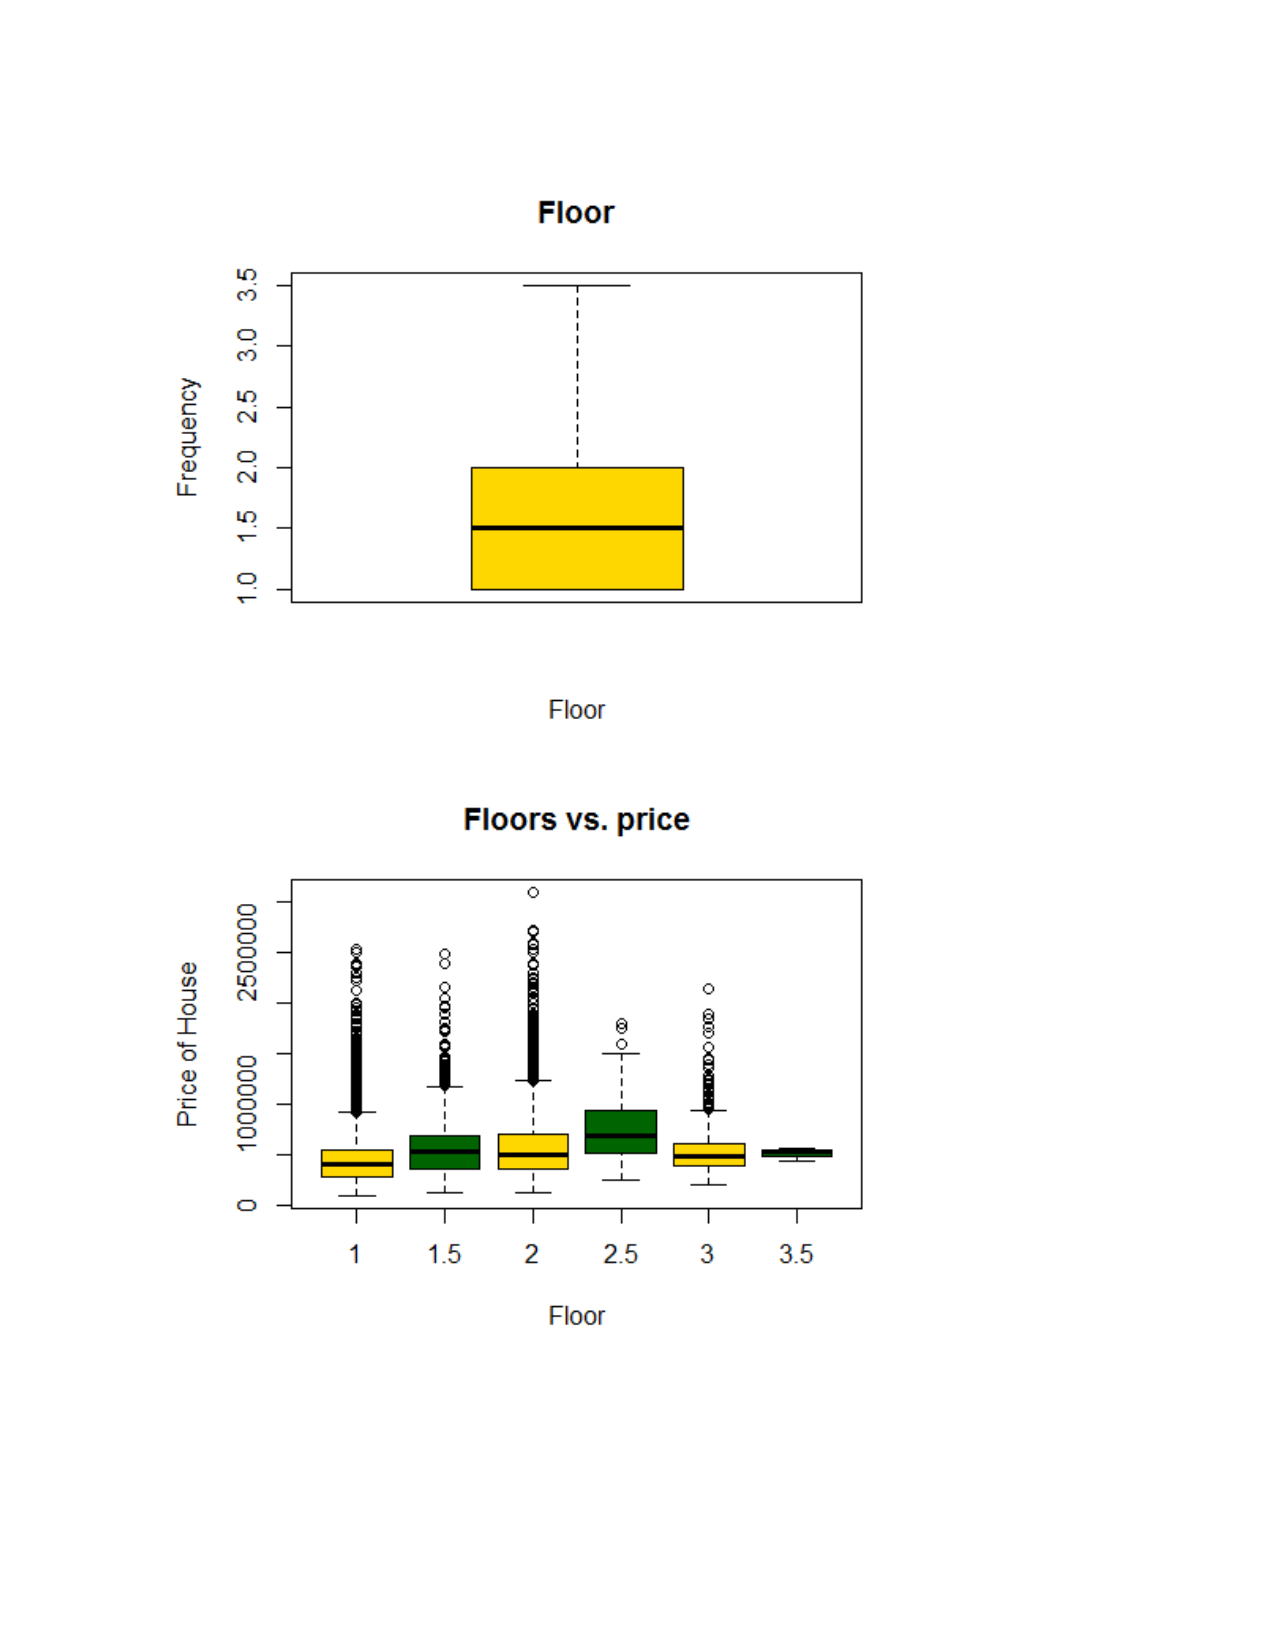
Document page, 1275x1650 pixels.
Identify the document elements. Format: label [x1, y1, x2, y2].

picture [168, 150, 925, 1363]
